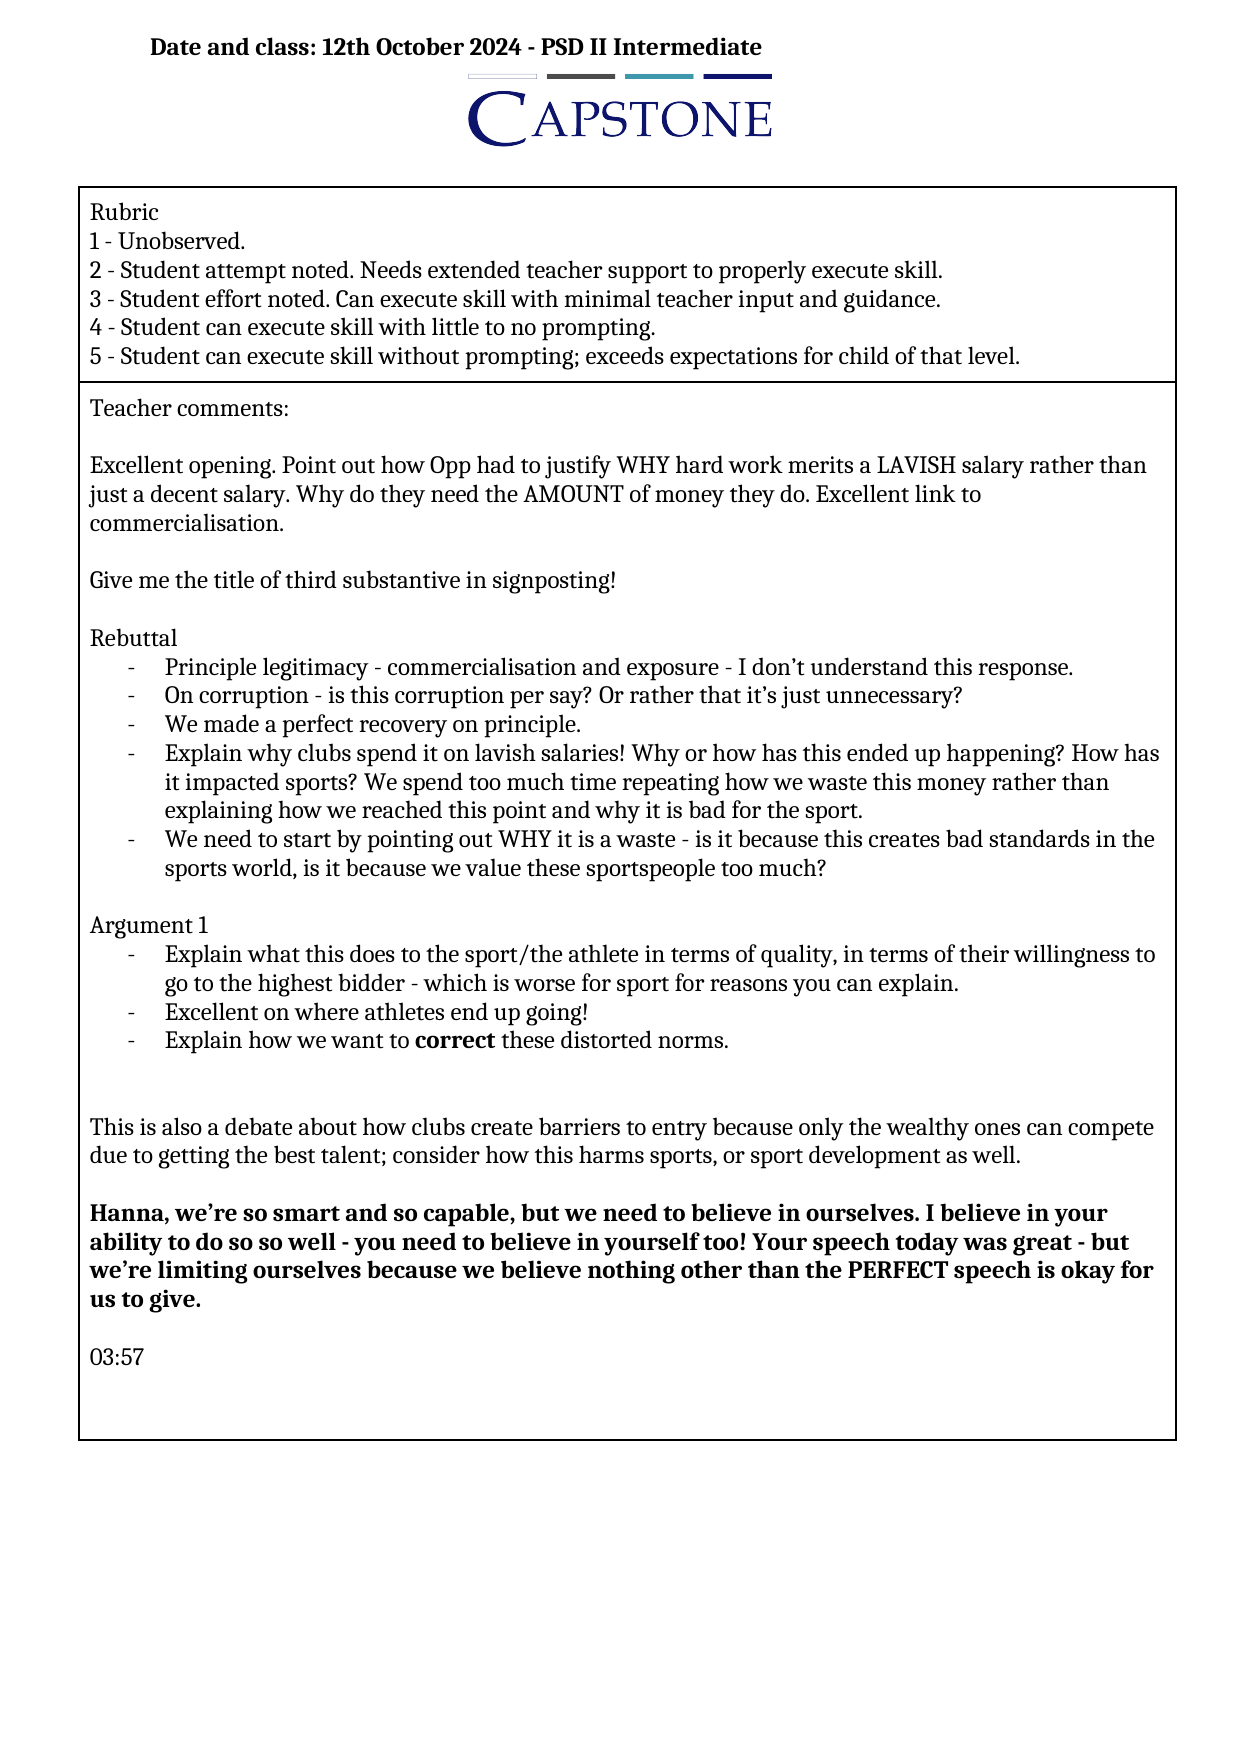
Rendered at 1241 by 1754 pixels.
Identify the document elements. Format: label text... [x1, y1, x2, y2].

table_cell Rubric 1 - Unobserved. 2 - Student attempt noted. Needs extended teacher support to properly execute skill. 3 - Student effort noted. Can execute skill with minimal teacher input and guidance. 4 - Student can execute skill with little to no prompting. 5 - Student can execute skill without prompting; exceeds expectations for child of that level. [80, 188, 1175, 381]
picture [460, 66, 781, 153]
table_cell Teacher comments: Excellent opening. Point out how Opp had to justify WHY hard work merits a LAVISH salary rather than just a decent salary. Why do they need the AMOUNT of money they do. Excellent link to commercialisation. Give me the title of third substantive in signposting! Rebuttal Principle legitimacy - commercialisation and exposure - I don’t understand this response. On corruption - is this corruption per say? Or rather that it’s just unnecessary? We made a perfect recovery on principle. Explain why clubs spend it on lavish salaries! Why or how has this ended up happening? How has it impacted sports? We spend too much time repeating how we waste this money rather than explaining how we reached this point and why it is bad for the sport. We need to start by pointing out WHY it is a waste - is it because this creates bad standards in the sports world, is it because we value these sportspeople too much? Argument 1 Explain what this does to the sport/the athlete in terms of quality, in terms of their willingness to go to the highest bidder - which is worse for sport for reasons you can explain. Excellent on where athletes end up going! Explain how we want to correct these distorted norms. This is also a debate about how clubs create barriers to entry because only the wealthy ones can compete due to getting the best talent; consider how this harms sports, or sport development as well. Hanna, we’re so smart and so capable, but we need to believe in ourselves. I believe in your ability to do so so well - you need to believe in yourself too! Your speech today was great - but we’re limiting ourselves because we believe nothing other than the PERFECT speech is okay for us to give. 03:57 [80, 383, 1175, 1439]
